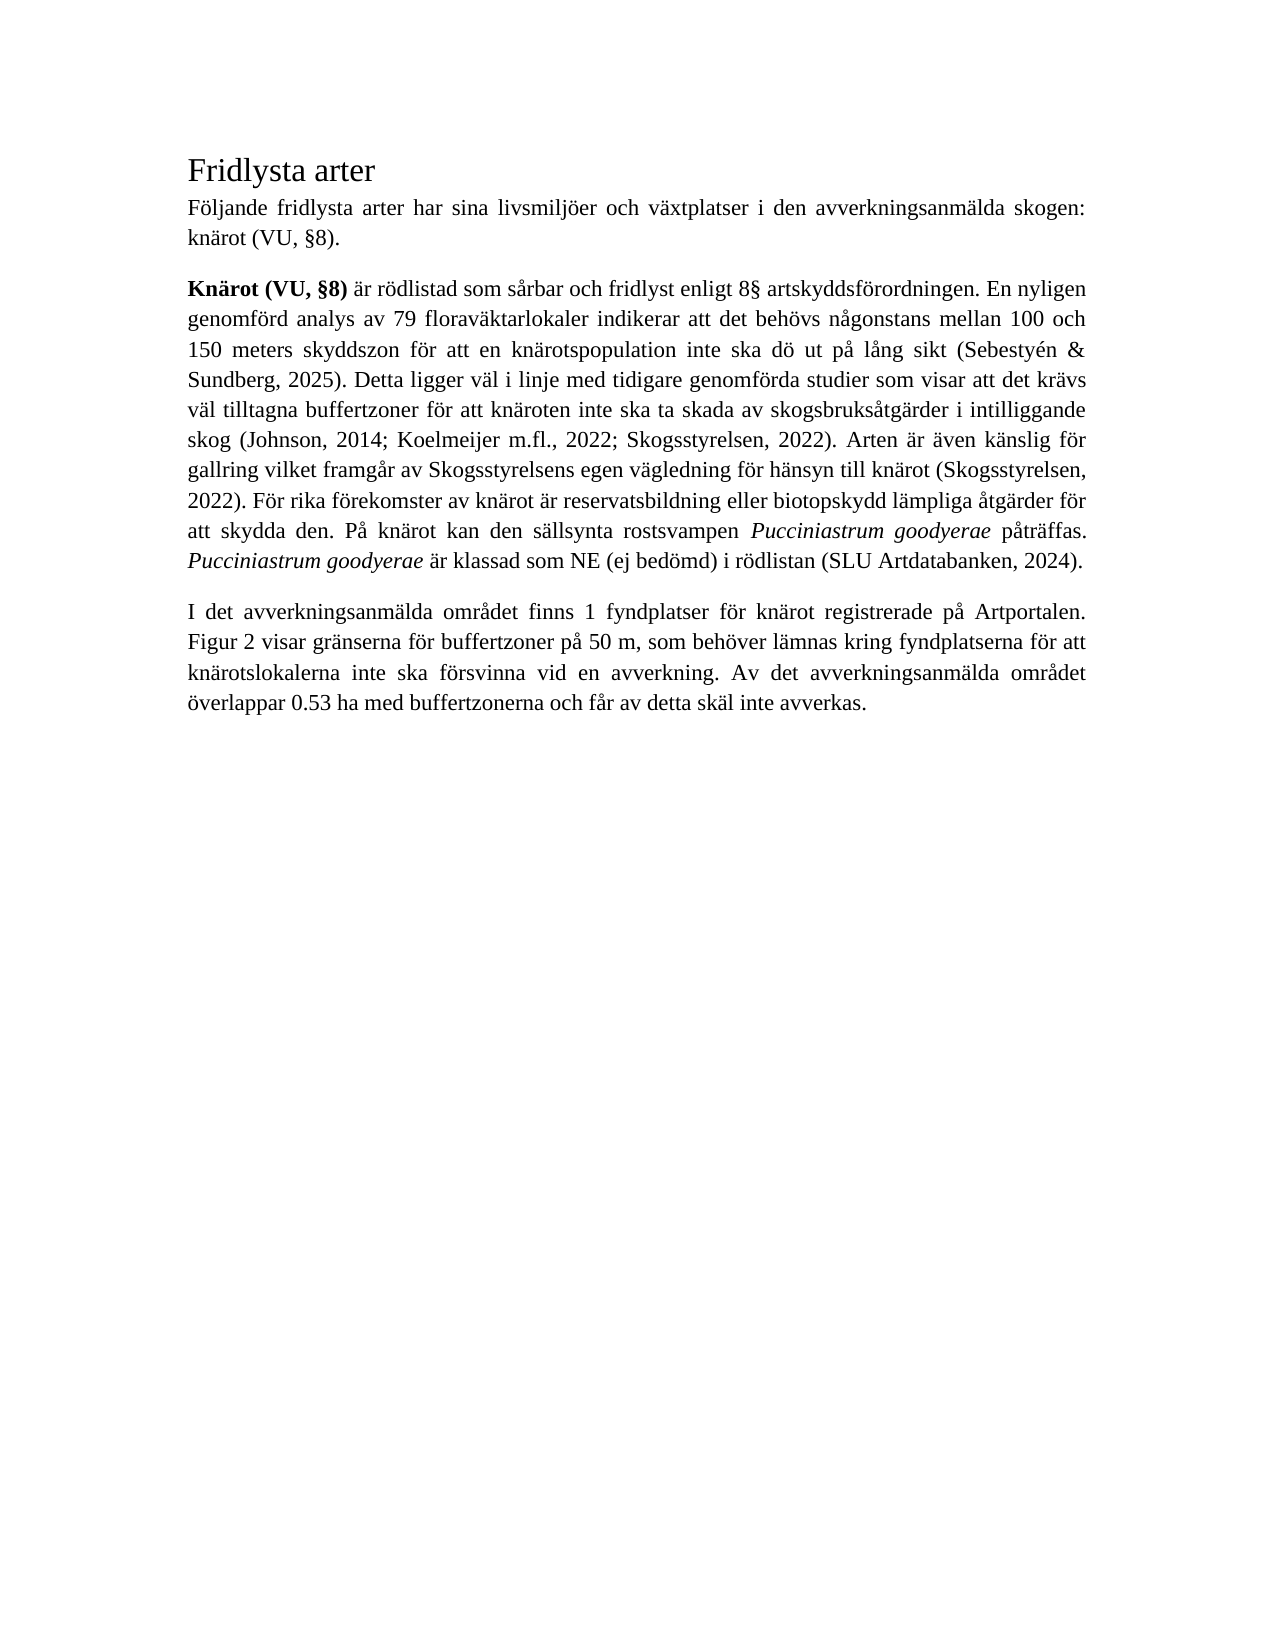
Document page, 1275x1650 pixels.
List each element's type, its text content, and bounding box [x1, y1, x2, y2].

text I det avverkningsanmälda området finns 1 fyndplatser för knärot registrerade på Artportalen. Figur 2 visar gränserna för buffertzoner på 50 m, som behöver lämnas kring fyndplatserna för att knärotslokalerna inte ska försvinna vid en avverkning. Av det avverkningsanmälda området överlappar 0.53 ha med buffertzonerna och får av detta skäl inte avverkas. [187, 598, 1087, 715]
text Följande fridlysta arter har sina livsmiljöer och växtplatser i den avverkningsanmälda skogen: knärot (VU, §8). [187, 194, 1087, 251]
text Knärot (VU, §8) är rödlistad som sårbar och fridlyst enligt 8§ artskyddsförordningen. En nyligen genomförd analys av 79 floraväktarlokaler indikerar att det behövs någonstans mellan 100 och 150 meters skyddszon för att en knärotspopulation inte ska dö ut på lång sikt (Sebestyén & Sundberg, 2025). Detta ligger väl i linje med tidigare genomförda studier som visar att det krävs väl tilltagna buffertzoner för att knäroten inte ska ta skada av skogsbruksåtgärder i intilliggande skog (Johnson, 2014; Koelmeijer m.fl., 2022; Skogsstyrelsen, 2022). Arten är även känslig för gallring vilket framgår av Skogsstyrelsens egen vägledning för hänsyn till knärot (Skogsstyrelsen, 2022). För rika förekomster av knärot är reservatsbildning eller biotopskydd lämpliga åtgärder för att skydda den. På knärot kan den sällsynta rostsvampen Pucciniastrum goodyerae påträffas. Pucciniastrum goodyerae är klassad som NE (ej bedömd) i rödlistan (SLU Artdatabanken, 2024). [187, 275, 1087, 573]
subtitle Fridlysta arter [187, 150, 1087, 188]
